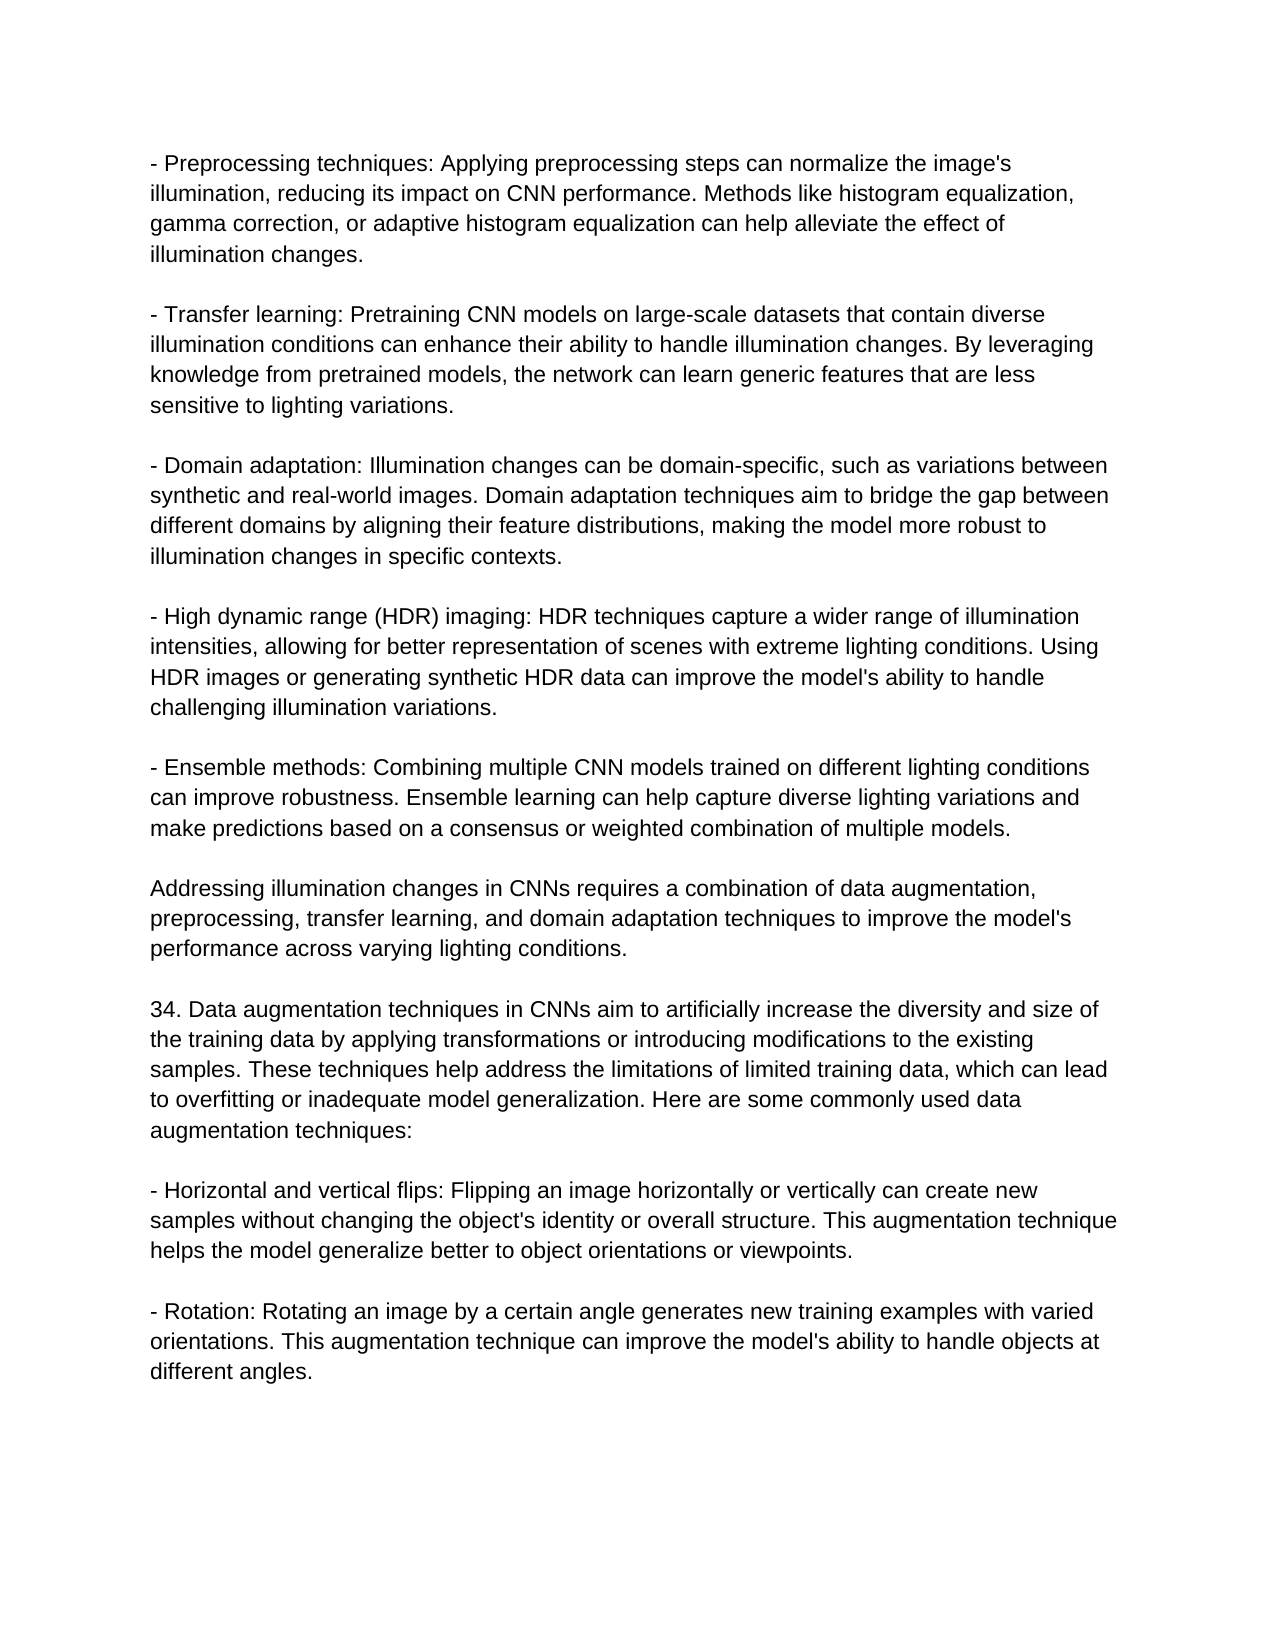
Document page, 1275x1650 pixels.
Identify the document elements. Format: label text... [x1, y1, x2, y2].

text - Preprocessing techniques: Applying preprocessing steps can normalize the image's illumination, reducing its impact on CNN performance. Methods like histogram equalization, gamma correction, or adaptive histogram equalization can help alleviate the effect of illumination changes. [150, 150, 1125, 267]
text - Rotation: Rotating an image by a certain angle generates new training examples with varied orientations. This augmentation technique can improve the model's ability to handle objects at different angles. [150, 1298, 1125, 1385]
text - Horizontal and vertical flips: Flipping an image horizontally or vertically can create new samples without changing the object's identity or overall structure. This augmentation technique helps the model generalize better to object orientations or viewpoints. [150, 1177, 1125, 1264]
text - Transfer learning: Pretraining CNN models on large-scale datasets that contain diverse illumination conditions can enhance their ability to handle illumination changes. By leveraging knowledge from pretrained models, the network can learn generic features that are less sensitive to lighting variations. [150, 301, 1125, 418]
text - High dynamic range (HDR) imaging: HDR techniques capture a wider range of illumination intensities, allowing for better representation of scenes with extreme lighting conditions. Using HDR images or generating synthetic HDR data can improve the model's ability to handle challenging illumination variations. [150, 603, 1125, 720]
text - Domain adaptation: Illumination changes can be domain-specific, such as variations between synthetic and real-world images. Domain adaptation techniques aim to bridge the gap between different domains by aligning their feature distributions, making the model more robust to illumination changes in specific contexts. [150, 452, 1125, 569]
text 34. Data augmentation techniques in CNNs aim to artificially increase the diversity and size of the training data by applying transformations or introducing modifications to the existing samples. These techniques help address the limitations of limited training data, which can lead to overfitting or inadequate model generalization. Here are some commonly used data augmentation techniques: [150, 996, 1125, 1143]
text Addressing illumination changes in CNNs requires a combination of data augmentation, preprocessing, transfer learning, and domain adaptation techniques to improve the model's performance across varying lighting conditions. [150, 875, 1125, 962]
text - Ensemble methods: Combining multiple CNN models trained on different lighting conditions can improve robustness. Ensemble learning can help capture diverse lighting variations and make predictions based on a consensus or weighted combination of multiple models. [150, 754, 1125, 841]
